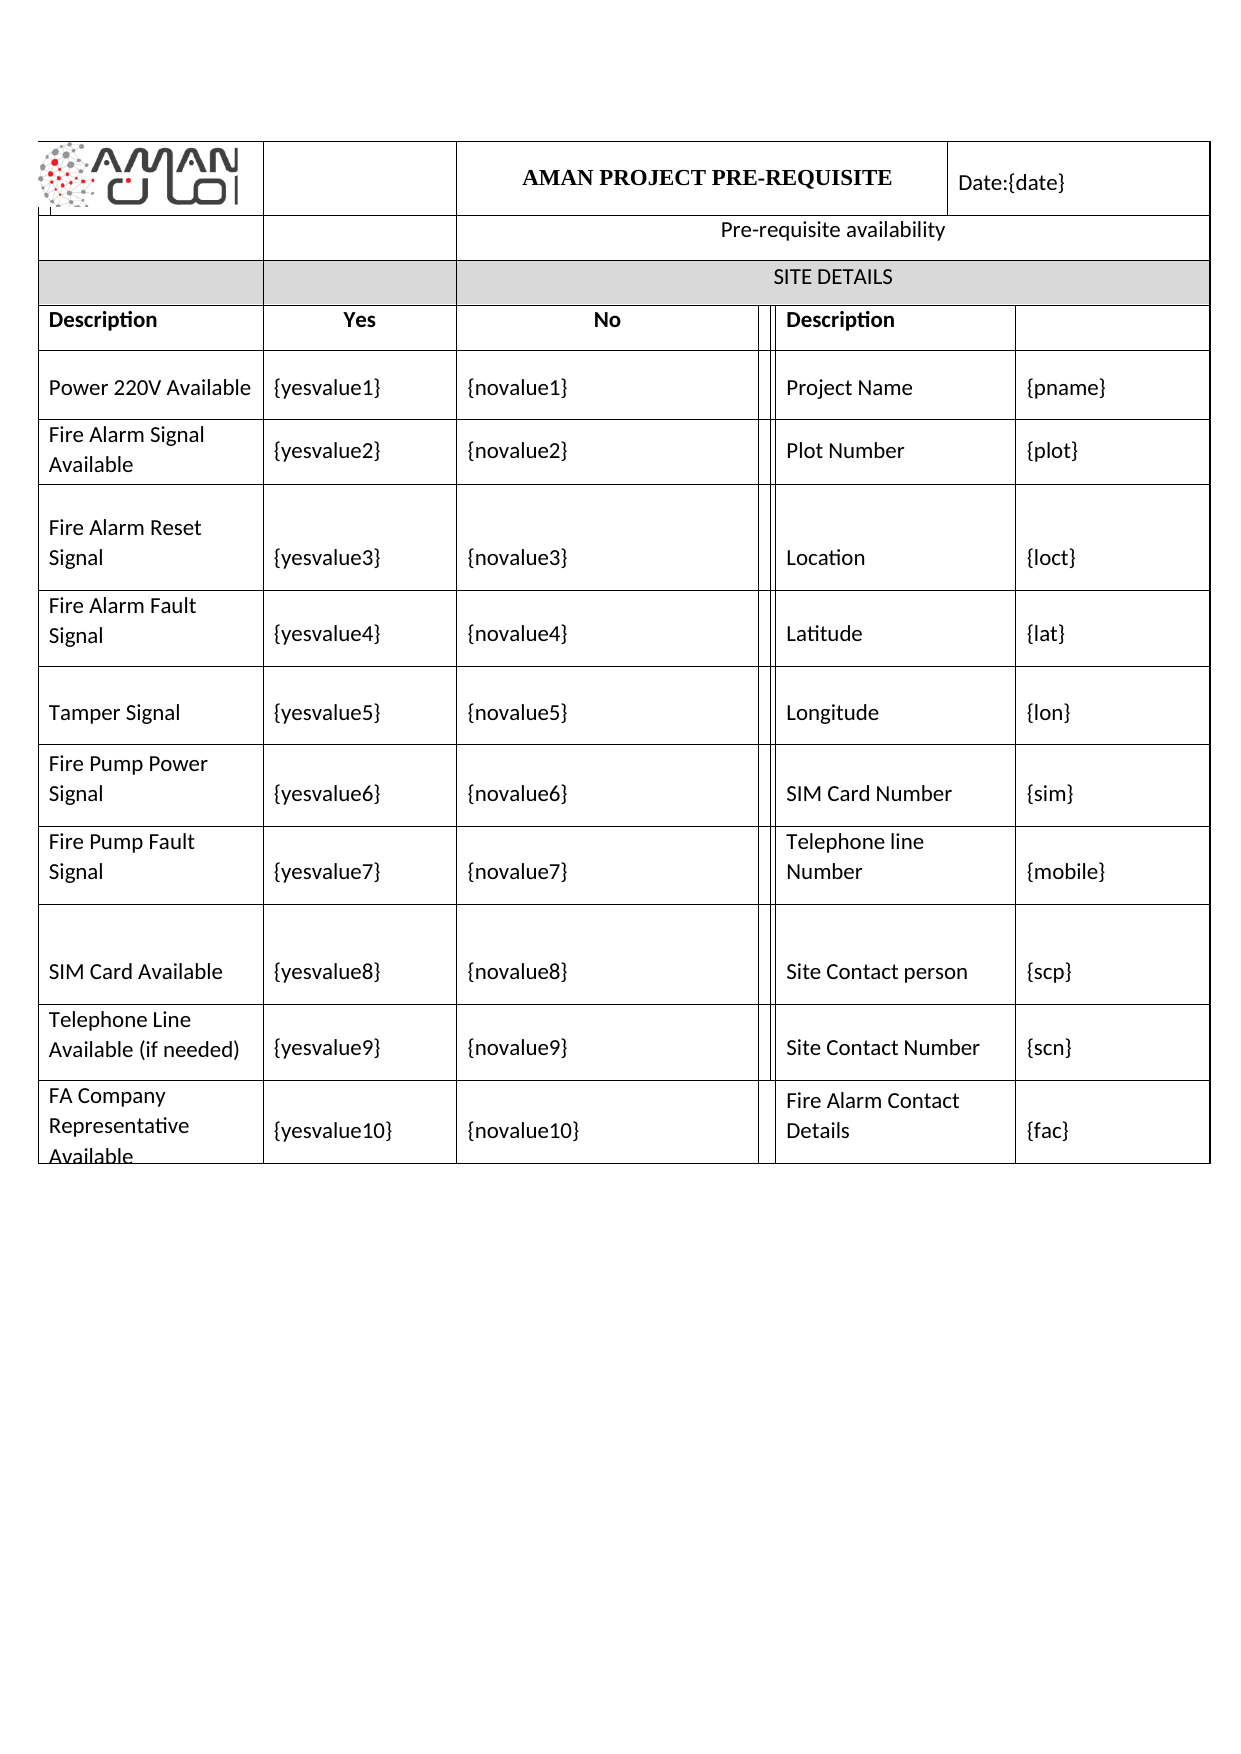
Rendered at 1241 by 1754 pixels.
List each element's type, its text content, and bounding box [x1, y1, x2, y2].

table_cell {pname} [1016, 351, 1209, 419]
table_cell Pre-requisite availability [457, 216, 1209, 259]
table_header Date:{date} [948, 142, 1209, 214]
table_cell SITE DETAILS [457, 261, 1209, 304]
table_cell SIM Card Number [776, 745, 1015, 826]
table_cell {yesvalue8} [264, 905, 456, 1004]
table_cell {lon} [1016, 667, 1209, 744]
table_header [39, 207, 50, 214]
table_cell [771, 1005, 775, 1080]
table_cell {yesvalue3} [264, 485, 456, 590]
table_cell [759, 351, 770, 419]
table_cell Telephone Line Available (if needed) [39, 1005, 263, 1080]
table_cell [771, 745, 775, 826]
table_cell [759, 485, 770, 590]
table_cell [759, 591, 770, 666]
table_cell Fire Alarm Signal Available [39, 420, 263, 483]
table_cell [264, 261, 456, 304]
table_cell {loct} [1016, 485, 1209, 590]
table_cell [771, 306, 775, 349]
table_cell [771, 827, 775, 904]
table_cell Fire Alarm Reset Signal [39, 485, 263, 590]
table_cell {yesvalue10} [264, 1081, 456, 1163]
table_cell [771, 351, 775, 419]
table_cell Fire Pump Fault Signal [39, 827, 263, 904]
table_cell Power 220V Available [39, 351, 263, 419]
table_cell SIM Card Available [39, 905, 263, 1004]
table_cell {yesvalue2} [264, 420, 456, 483]
table_cell {novalue10} [457, 1081, 758, 1163]
table_cell [39, 216, 263, 259]
table_cell Fire Alarm Contact Details [776, 1081, 1015, 1163]
table_cell {lat} [1016, 591, 1209, 666]
table_cell [771, 591, 775, 666]
table_cell [759, 667, 770, 744]
table_cell Yes [264, 306, 456, 349]
table_cell {novalue2} [457, 420, 758, 483]
table_cell [759, 827, 770, 904]
table_cell [771, 667, 775, 744]
table_cell Plot Number [776, 420, 1015, 483]
table_cell [1016, 306, 1209, 349]
table_cell Description [776, 306, 1015, 349]
table_cell FA Company Representative Available [39, 1081, 263, 1163]
table_header [264, 142, 456, 214]
table_cell {novalue7} [457, 827, 758, 904]
table_cell {sim} [1016, 745, 1209, 826]
table_cell Description [39, 306, 263, 349]
table_cell {mobile} [1016, 827, 1209, 904]
table_cell [759, 1005, 770, 1080]
table_cell {novalue6} [457, 745, 758, 826]
picture [38, 142, 238, 207]
table_cell {yesvalue5} [264, 667, 456, 744]
table_cell [759, 420, 770, 483]
table_cell {novalue9} [457, 1005, 758, 1080]
table_cell [39, 261, 263, 304]
table_cell Site Contact Number [776, 1005, 1015, 1080]
table_cell Fire Alarm Fault Signal [39, 591, 263, 666]
table_cell {novalue5} [457, 667, 758, 744]
table_cell No [457, 306, 758, 349]
table_cell Site Contact person [776, 905, 1015, 1004]
table_cell Telephone line Number [776, 827, 1015, 904]
table_cell {yesvalue9} [264, 1005, 456, 1080]
table_cell {novalue4} [457, 591, 758, 666]
table_cell [759, 1081, 775, 1163]
table_cell [771, 485, 775, 590]
table_cell {scp} [1016, 905, 1209, 1004]
table_cell {novalue1} [457, 351, 758, 419]
table_cell Location [776, 485, 1015, 590]
table_cell Tamper Signal [39, 667, 263, 744]
table_cell {yesvalue7} [264, 827, 456, 904]
table_cell {plot} [1016, 420, 1209, 483]
table_header AMAN PROJECT PRE-REQUISITE [457, 142, 947, 214]
table_cell Fire Pump Power Signal [39, 745, 263, 826]
table_header [51, 142, 263, 214]
table_cell {fac} [1016, 1081, 1209, 1163]
table_cell Latitude [776, 591, 1015, 666]
table_cell {yesvalue6} [264, 745, 456, 826]
table_cell [771, 905, 775, 1004]
table_cell Project Name [776, 351, 1015, 419]
table_cell [759, 306, 770, 349]
table_cell {novalue8} [457, 905, 758, 1004]
table_cell {novalue3} [457, 485, 758, 590]
table_cell {yesvalue1} [264, 351, 456, 419]
table_cell [771, 420, 775, 483]
table_cell {yesvalue4} [264, 591, 456, 666]
table_cell {scn} [1016, 1005, 1209, 1080]
table_cell [759, 905, 770, 1004]
table_cell [264, 216, 456, 259]
table_cell [759, 745, 770, 826]
table_cell Longitude [776, 667, 1015, 744]
